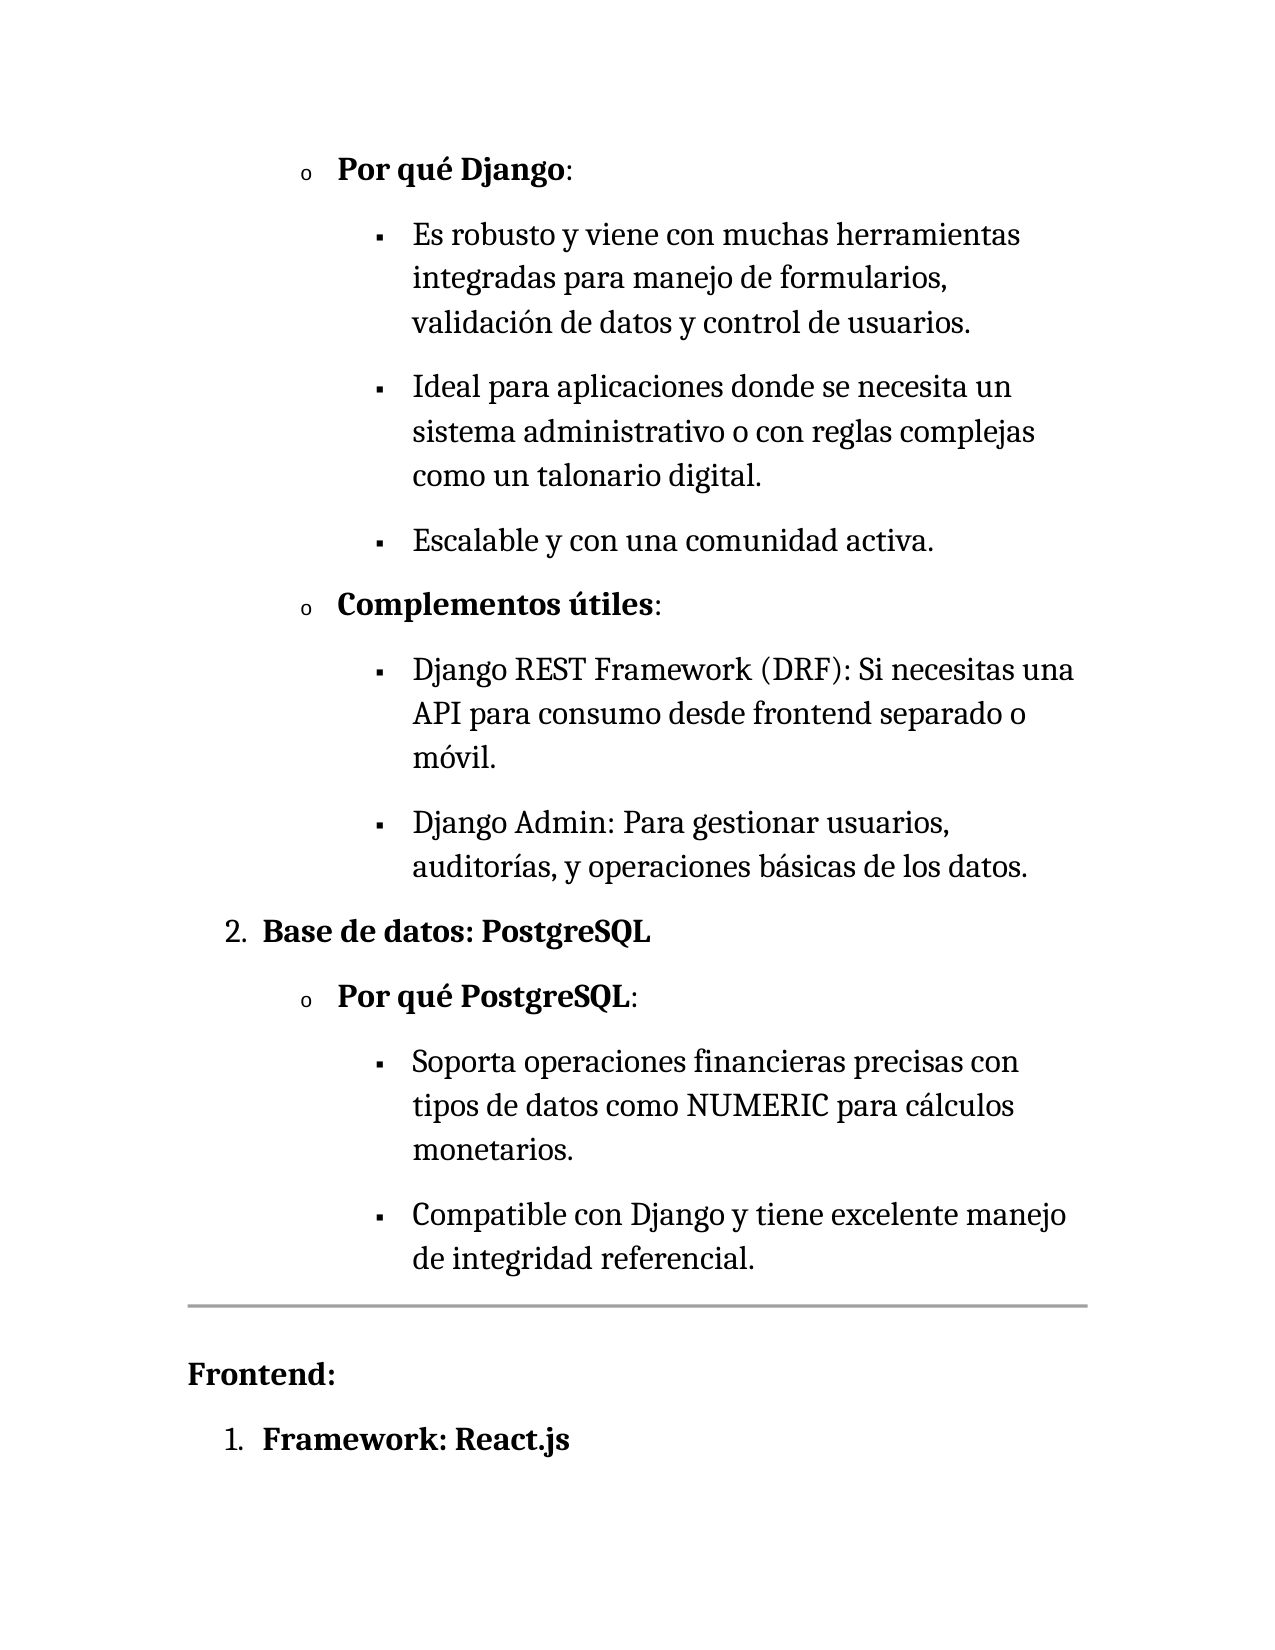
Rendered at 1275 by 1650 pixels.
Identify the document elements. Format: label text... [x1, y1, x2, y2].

list Framework: React.js [225, 1420, 1087, 1459]
list Soporta operaciones financieras precisas con tipos de datos como NUMERIC para cálculos monetarios. [375, 1042, 1087, 1169]
list Compatible con Django y tiene excelente manejo de integridad referencial. [375, 1196, 1087, 1278]
text Frontend: [187, 1356, 1087, 1394]
list Por qué Django: [300, 150, 1087, 188]
list Django Admin: Para gestionar usuarios, auditorías, y operaciones básicas de los datos. [375, 804, 1087, 886]
list Complementos útiles: [300, 586, 1087, 624]
list Base de datos: PostgreSQL [225, 913, 1087, 951]
list Ideal para aplicaciones donde se necesita un sistema administrativo o con reglas complejas como un talonario digital. [375, 368, 1087, 494]
list Por qué PostgreSQL: [300, 978, 1087, 1016]
list Es robusto y viene con muchas herramientas integradas para manejo de formularios, validación de datos y control de usuarios. [375, 215, 1087, 341]
list Django REST Framework (DRF): Si necesitas una API para consumo desde frontend separado o móvil. [375, 651, 1087, 777]
list Escalable y con una comunidad activa. [375, 521, 1087, 559]
